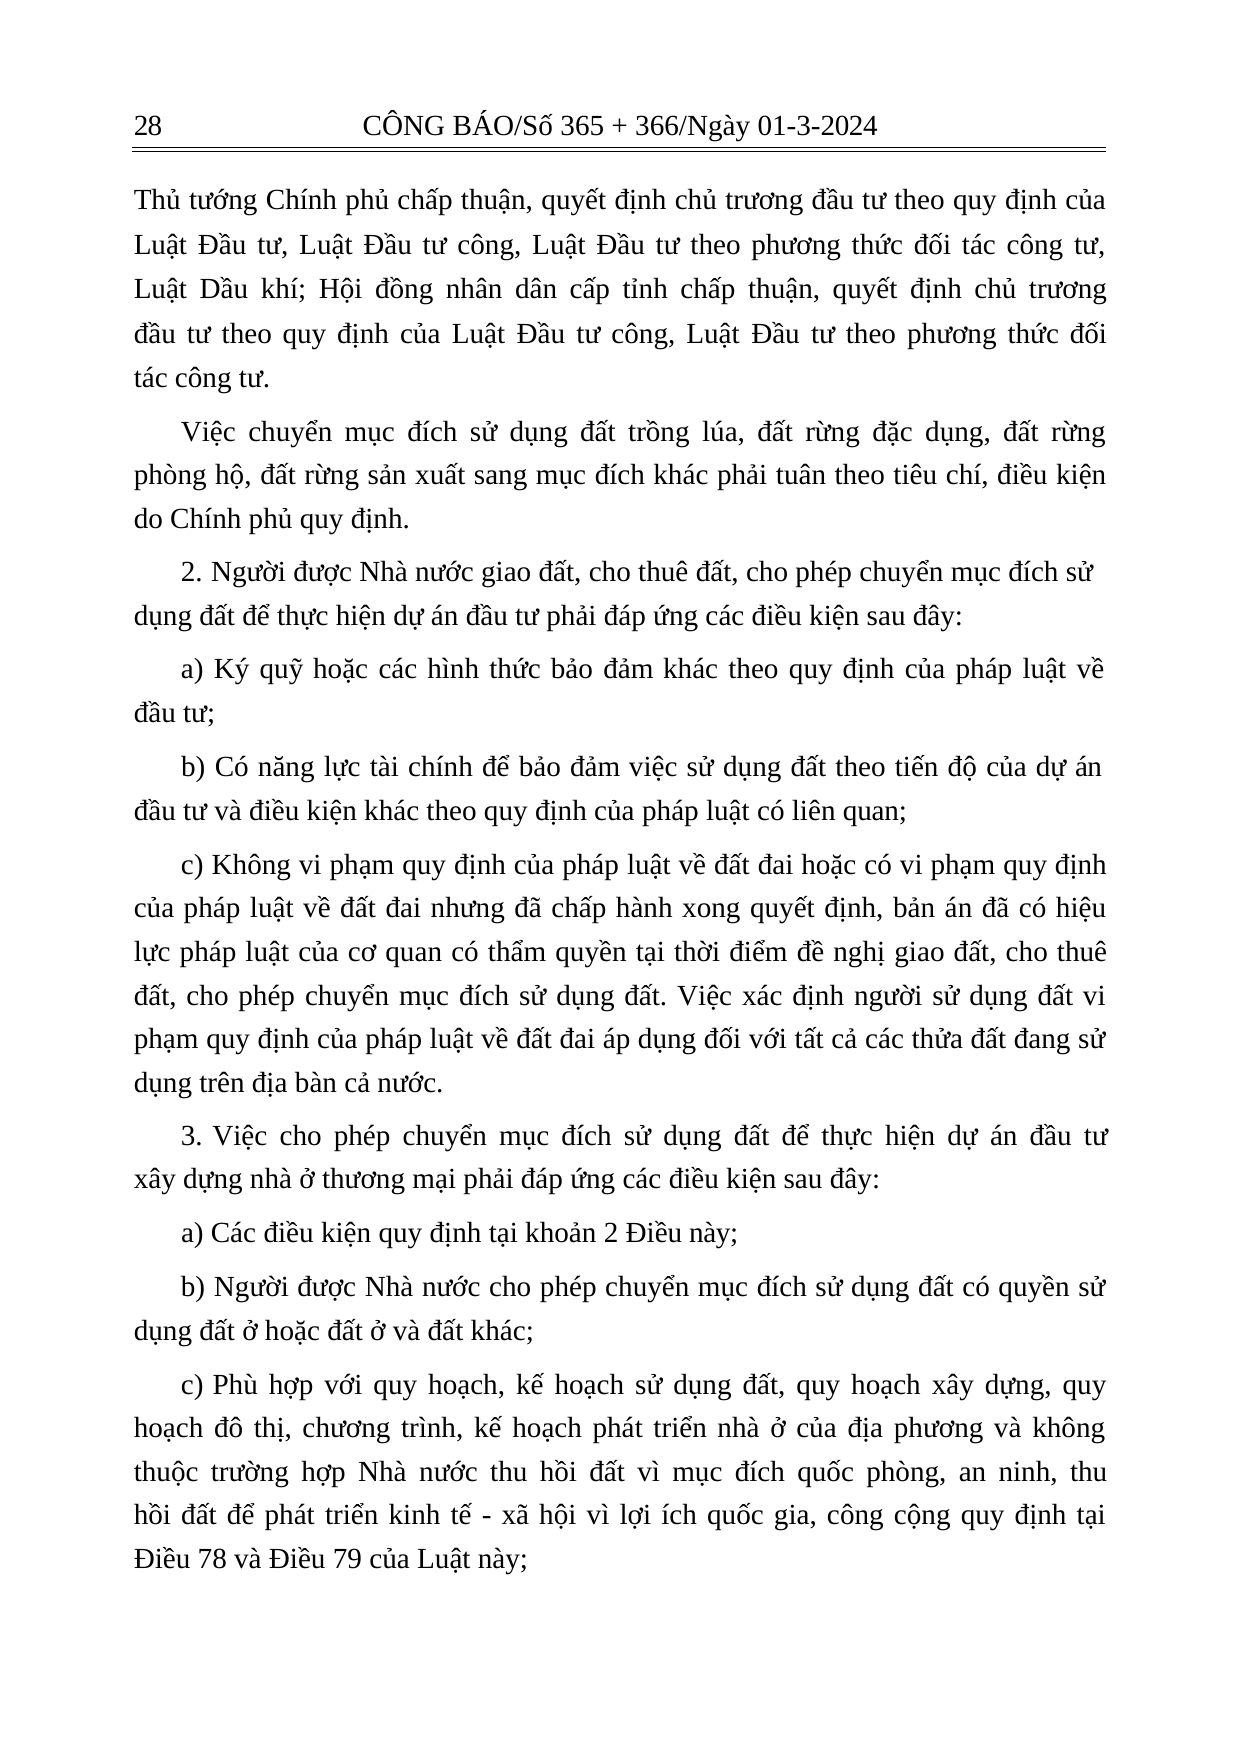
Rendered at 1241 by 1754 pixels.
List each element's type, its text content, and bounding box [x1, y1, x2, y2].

text đầu tư và điều kiện khác theo quy định của pháp luật có liên quan; [133, 793, 1122, 827]
list Việc cho phép chuyển mục đích sử dụng đất để thực hiện dự án đầu tư xây dựng nhà ở thương mại phải đáp ứng các điều kiện sau đây: [133, 1118, 1108, 1195]
list Ký quỹ hoặc các hình thức bảo đảm khác theo quy định của pháp luật về đầu tư; [133, 651, 1108, 728]
text Thủ tướng Chính phủ chấp thuận, quyết định chủ trương đầu tư theo quy định của Luật Đầu tư, Luật Đầu tư công, Luật Đầu tư theo phương thức đối tác công tư, Luật Dầu khí; Hội đồng nhân dân cấp tỉnh chấp thuận, quyết định chủ trương đầu tư theo quy định của Luật Đầu tư công, Luật Đầu tư theo phương thức đối tác công tư. [133, 182, 1108, 394]
text Việc chuyển mục đích sử dụng đất trồng lúa, đất rừng đặc dụng, đất rừng phòng hộ, đất rừng sản xuất sang mục đích khác phải tuân theo tiêu chí, điều kiện do Chính phủ quy định. [133, 414, 1107, 534]
list Không vi phạm quy định của pháp luật về đất đai hoặc có vi phạm quy định của pháp luật về đất đai nhưng đã chấp hành xong quyết định, bản án đã có hiệu lực pháp luật của cơ quan có thẩm quyền tại thời điểm đề nghị giao đất, cho thuê đất, cho phép chuyển mục đích sử dụng đất. Việc xác định người sử dụng đất vi phạm quy định của pháp luật về đất đai áp dụng đối với tất cả các thửa đất đang sử dụng trên địa bàn cả nước. [133, 847, 1108, 1098]
list Người được Nhà nước giao đất, cho thuê đất, cho phép chuyển mục đích sử dụng đất để thực hiện dự án đầu tư phải đáp ứng các điều kiện sau đây: [133, 554, 1108, 631]
list Người được Nhà nước cho phép chuyển mục đích sử dụng đất có quyền sử dụng đất ở hoặc đất ở và đất khác; [133, 1269, 1107, 1347]
list Các điều kiện quy định tại khoản 2 Điều này; [181, 1215, 1122, 1249]
list Phù hợp với quy hoạch, kế hoạch sử dụng đất, quy hoạch xây dựng, quy hoạch đô thị, chương trình, kế hoạch phát triển nhà ở của địa phương và không thuộc trường hợp Nhà nước thu hồi đất vì mục đích quốc phòng, an ninh, thu hồi đất để phát triển kinh tế - xã hội vì lợi ích quốc gia, công cộng quy định tại Điều 78 và Điều 79 của Luật này; [133, 1367, 1107, 1574]
list Có năng lực tài chính để bảo đảm việc sử dụng đất theo tiến độ của dự án [181, 749, 1122, 783]
